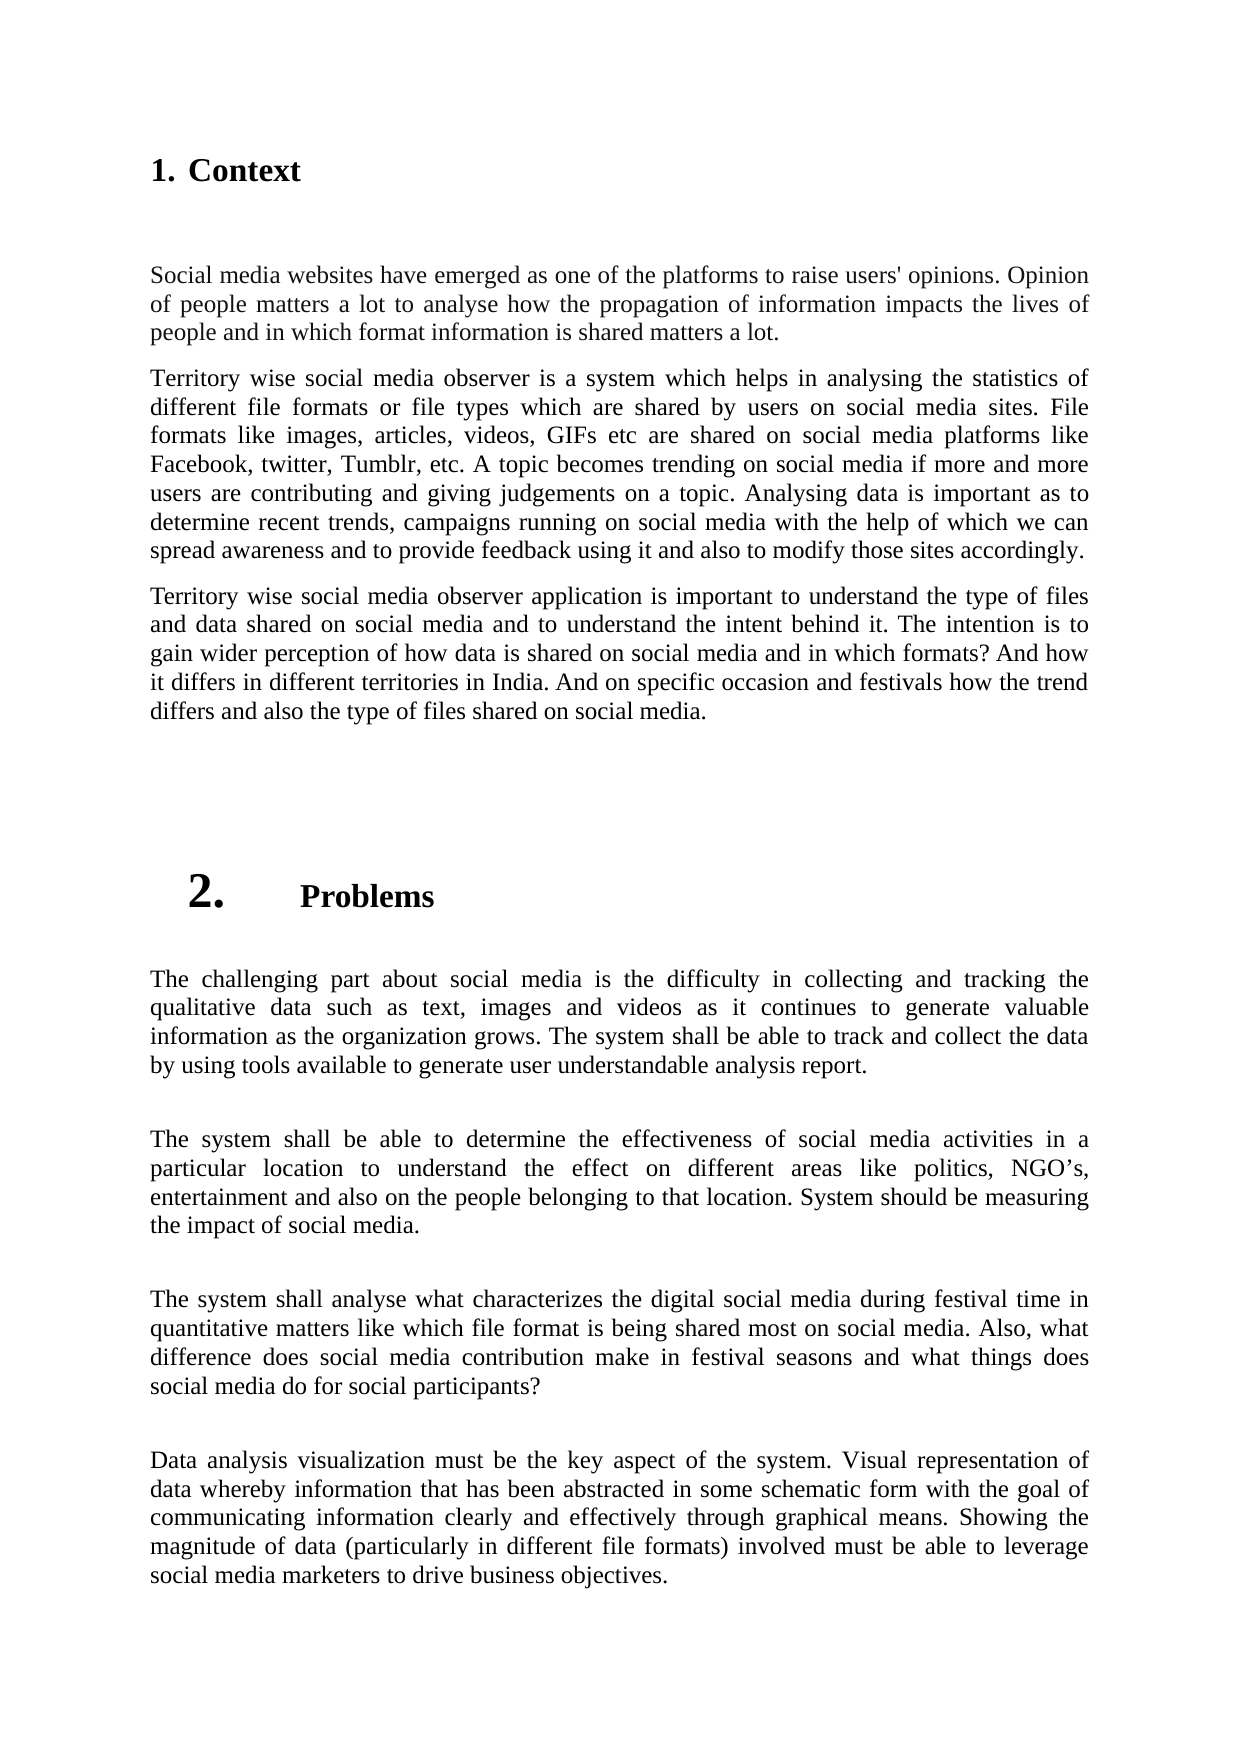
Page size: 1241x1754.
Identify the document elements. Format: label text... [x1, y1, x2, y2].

text Territory wise social media observer is a system which helps in analysing the statistics of different file formats or file types which are shared by users on social media sites. File formats like images, articles, videos, GIFs etc are shared on social media platforms like Facebook, twitter, Tumblr, etc. A topic becomes trending on social media if more and more users are contributing and giving judgements on a topic. Analysing data is important as to determine recent trends, campaigns running on social media with the help of which we can spread awareness and to provide feedback using it and also to modify those sites accordingly. [112, 363, 1090, 564]
list Problems [187, 861, 1090, 918]
text Data analysis visualization must be the key aspect of the system. Visual representation of data whereby information that has been abstracted in some schematic form with the goal of communicating information clearly and effectively through graphical means. Showing the magnitude of data (particularly in different file formats) involved must be able to leverage social media marketers to drive business objectives. [112, 1445, 1090, 1589]
text Territory wise social media observer application is important to understand the type of files and data shared on social media and to understand the intent behind it. The intention is to gain wider perception of how data is shared on social media and in which formats? And how it differs in different territories in India. And on specific occasion and festivals how the trend differs and also the type of files shared on social media. [112, 581, 1090, 724]
text The system shall analyse what characterizes the digital social media during festival time in quantitative matters like which file format is being shared most on social media. Also, what difference does social media contribution make in festival seasons and what things does social media do for social participants? [112, 1284, 1090, 1399]
text The challenging part about social media is the difficulty in collecting and tracking the qualitative data such as text, images and videos as it continues to generate valuable information as the organization grows. The system shall be able to track and collect the data by using tools available to generate user understandable analysis report. [112, 964, 1090, 1079]
text Social media websites have emerged as one of the platforms to raise users' opinions. Opinion of people matters a lot to analyse how the propagation of information impacts the lives of people and in which format information is shared matters a lot. [150, 317, 1090, 346]
list Context [150, 150, 1090, 188]
text The system shall be able to determine the effectiveness of social media activities in a particular location to understand the effect on different areas like politics, NGO’s, entertainment and also on the people belonging to that location. System should be measuring the impact of social media. [112, 1124, 1090, 1239]
